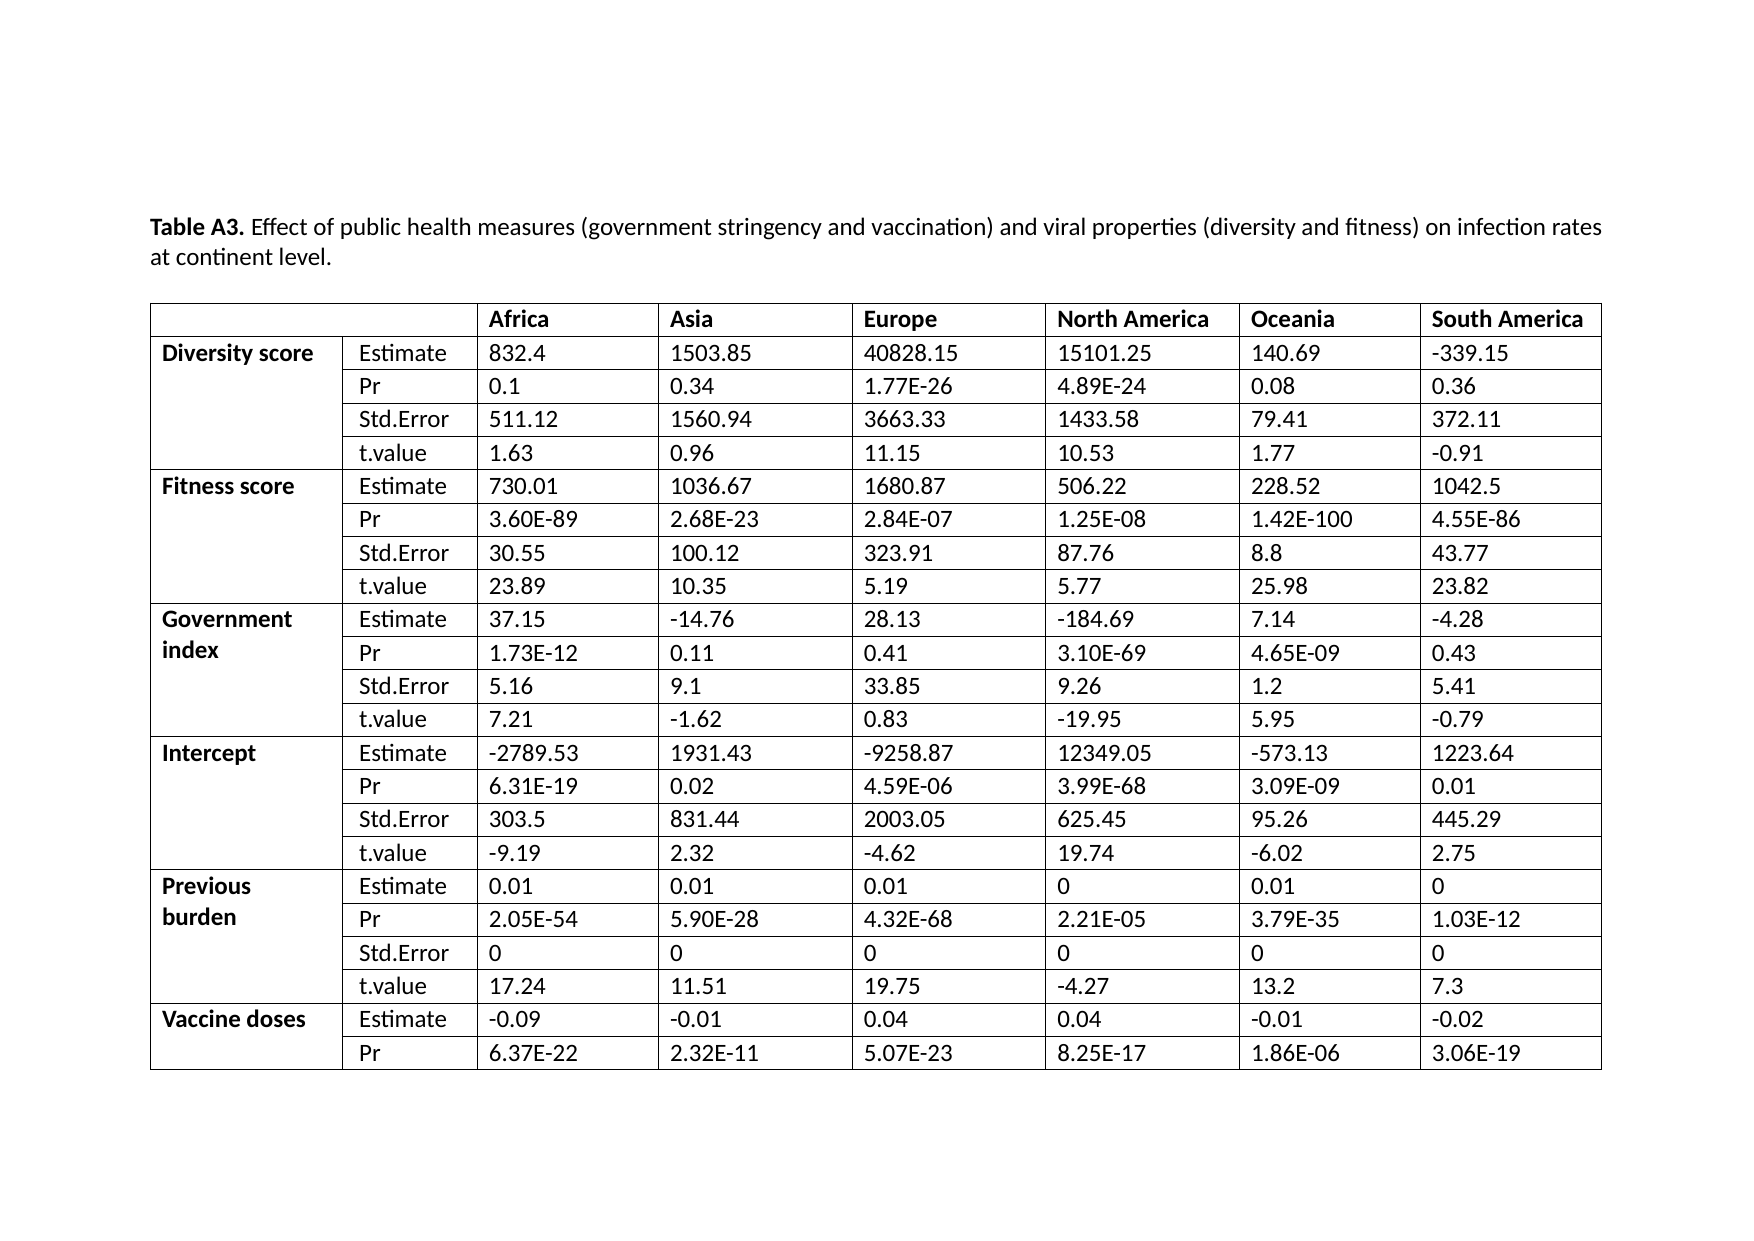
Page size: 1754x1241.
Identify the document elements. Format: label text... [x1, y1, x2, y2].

table_header Africa [478, 304, 658, 336]
table_cell 3.99E-68 [1046, 770, 1239, 803]
table_cell Std.Error [343, 804, 477, 836]
table_cell Diversity score [151, 337, 342, 469]
table_header South America [1421, 304, 1601, 336]
table_cell -9.19 [478, 837, 658, 869]
table_cell 0.01 [478, 870, 658, 903]
table_cell 0.83 [853, 704, 1045, 736]
table_cell 228.52 [1240, 470, 1420, 503]
table_cell -6.02 [1240, 837, 1420, 869]
table_cell 4.32E-68 [853, 904, 1045, 936]
table_cell 23.89 [478, 570, 658, 603]
table_cell 1931.43 [659, 737, 852, 769]
table_cell t.value [343, 570, 477, 603]
table_cell -573.13 [1240, 737, 1420, 769]
table_cell 0 [478, 937, 658, 969]
table_cell 0 [1240, 937, 1420, 969]
table_cell 95.26 [1240, 804, 1420, 836]
table_header [151, 304, 477, 336]
table_cell 3.06E-19 [1421, 1037, 1601, 1069]
table_cell Pr [343, 770, 477, 803]
table_cell 0.96 [659, 437, 852, 469]
table_cell 1.86E-06 [1240, 1037, 1420, 1069]
table_cell 3663.33 [853, 404, 1045, 436]
text Table A3. Effect of public health measures (government stringency and vaccination) and viral properties (diversity and fitness) on infection rates at continent level. [150, 211, 1604, 272]
table_cell 7.14 [1240, 604, 1420, 636]
table_cell 140.69 [1240, 337, 1420, 369]
table_cell 0.34 [659, 370, 852, 403]
table_cell 1042.5 [1421, 470, 1601, 503]
table_cell 2.32 [659, 837, 852, 869]
table_cell t.value [343, 837, 477, 869]
table_cell 0 [1046, 937, 1239, 969]
table_cell 0.01 [1240, 870, 1420, 903]
table_cell 730.01 [478, 470, 658, 503]
table_cell 1680.87 [853, 470, 1045, 503]
table_cell 0.01 [659, 870, 852, 903]
table_cell Std.Error [343, 404, 477, 436]
table_cell 5.07E-23 [853, 1037, 1045, 1069]
table_cell 832.4 [478, 337, 658, 369]
table_cell 1.73E-12 [478, 637, 658, 669]
table_cell 43.77 [1421, 537, 1601, 569]
table_cell 2003.05 [853, 804, 1045, 836]
table_cell 1223.64 [1421, 737, 1601, 769]
table_cell 0.02 [659, 770, 852, 803]
table_cell 2.05E-54 [478, 904, 658, 936]
table_cell 0.43 [1421, 637, 1601, 669]
table_cell -9258.87 [853, 737, 1045, 769]
table_cell 1503.85 [659, 337, 852, 369]
table_cell 0 [1421, 870, 1601, 903]
table_cell 11.51 [659, 970, 852, 1003]
table_cell Fitness score [151, 470, 342, 603]
table_cell 10.53 [1046, 437, 1239, 469]
table_cell 303.5 [478, 804, 658, 836]
table_cell 7.21 [478, 704, 658, 736]
table_cell Std.Error [343, 670, 477, 703]
table_cell 506.22 [1046, 470, 1239, 503]
table_cell Std.Error [343, 937, 477, 969]
table_cell 1.03E-12 [1421, 904, 1601, 936]
table_cell Intercept [151, 737, 342, 869]
table_cell 100.12 [659, 537, 852, 569]
table_cell 372.11 [1421, 404, 1601, 436]
table_cell -0.01 [1240, 1004, 1420, 1036]
table_cell 4.89E-24 [1046, 370, 1239, 403]
table_cell 28.13 [853, 604, 1045, 636]
table_cell 323.91 [853, 537, 1045, 569]
table_cell 4.65E-09 [1240, 637, 1420, 669]
table_cell 5.90E-28 [659, 904, 852, 936]
table_cell 2.21E-05 [1046, 904, 1239, 936]
table_cell Estimate [343, 870, 477, 903]
table_cell Pr [343, 504, 477, 536]
table_cell 1.77E-26 [853, 370, 1045, 403]
table_cell 37.15 [478, 604, 658, 636]
table_cell 0 [1046, 870, 1239, 903]
table_cell Pr [343, 637, 477, 669]
table_cell 9.26 [1046, 670, 1239, 703]
table_cell 0.04 [853, 1004, 1045, 1036]
table_cell 40828.15 [853, 337, 1045, 369]
table_cell 4.59E-06 [853, 770, 1045, 803]
table_cell 3.60E-89 [478, 504, 658, 536]
table_cell 511.12 [478, 404, 658, 436]
table_cell -2789.53 [478, 737, 658, 769]
table_cell 19.75 [853, 970, 1045, 1003]
table_header Asia [659, 304, 852, 336]
table_cell 1433.58 [1046, 404, 1239, 436]
table_cell Estimate [343, 337, 477, 369]
table_cell 13.2 [1240, 970, 1420, 1003]
table_cell -0.79 [1421, 704, 1601, 736]
table_cell 2.75 [1421, 837, 1601, 869]
table_cell 0.11 [659, 637, 852, 669]
table_cell 3.79E-35 [1240, 904, 1420, 936]
table_cell -4.62 [853, 837, 1045, 869]
table_cell -184.69 [1046, 604, 1239, 636]
table_cell 30.55 [478, 537, 658, 569]
table_cell 5.77 [1046, 570, 1239, 603]
table_cell Pr [343, 904, 477, 936]
table_cell 3.09E-09 [1240, 770, 1420, 803]
table_cell 0.1 [478, 370, 658, 403]
table_cell 5.95 [1240, 704, 1420, 736]
table_cell -4.28 [1421, 604, 1601, 636]
table_header Europe [853, 304, 1045, 336]
table_cell 19.74 [1046, 837, 1239, 869]
table_cell -0.09 [478, 1004, 658, 1036]
table_cell 0.08 [1240, 370, 1420, 403]
table_cell 1560.94 [659, 404, 852, 436]
table_header Oceania [1240, 304, 1420, 336]
table_header North America [1046, 304, 1239, 336]
table_cell t.value [343, 437, 477, 469]
table_cell 1036.67 [659, 470, 852, 503]
table_cell Estimate [343, 737, 477, 769]
table_cell 23.82 [1421, 570, 1601, 603]
table_cell 1.63 [478, 437, 658, 469]
table_cell 5.41 [1421, 670, 1601, 703]
table_cell 445.29 [1421, 804, 1601, 836]
table_cell 87.76 [1046, 537, 1239, 569]
table_cell 25.98 [1240, 570, 1420, 603]
table_cell 0.01 [1421, 770, 1601, 803]
table_cell 5.16 [478, 670, 658, 703]
table_cell Estimate [343, 1004, 477, 1036]
table_cell 17.24 [478, 970, 658, 1003]
table_cell -0.91 [1421, 437, 1601, 469]
table_cell 1.77 [1240, 437, 1420, 469]
table_cell 2.68E-23 [659, 504, 852, 536]
table_cell 1.2 [1240, 670, 1420, 703]
table_cell Estimate [343, 470, 477, 503]
table_cell Pr [343, 1037, 477, 1069]
table_cell 10.35 [659, 570, 852, 603]
table_cell -4.27 [1046, 970, 1239, 1003]
table_cell 2.84E-07 [853, 504, 1045, 536]
table_cell t.value [343, 704, 477, 736]
table_cell 4.55E-86 [1421, 504, 1601, 536]
table_cell Pr [343, 370, 477, 403]
table_cell Std.Error [343, 537, 477, 569]
table_cell 9.1 [659, 670, 852, 703]
table_cell 8.25E-17 [1046, 1037, 1239, 1069]
table_cell 831.44 [659, 804, 852, 836]
table_cell Estimate [343, 604, 477, 636]
table_cell 2.32E-11 [659, 1037, 852, 1069]
table_cell 1.25E-08 [1046, 504, 1239, 536]
table_cell 0.04 [1046, 1004, 1239, 1036]
table_cell 6.31E-19 [478, 770, 658, 803]
table_cell 625.45 [1046, 804, 1239, 836]
table_cell 0 [659, 937, 852, 969]
table_cell 3.10E-69 [1046, 637, 1239, 669]
table_cell 15101.25 [1046, 337, 1239, 369]
table_cell Vaccine doses [151, 1004, 342, 1069]
table_cell 0 [853, 937, 1045, 969]
table_cell 0.36 [1421, 370, 1601, 403]
table_cell 7.3 [1421, 970, 1601, 1003]
table_cell 5.19 [853, 570, 1045, 603]
table_cell 11.15 [853, 437, 1045, 469]
table_cell 79.41 [1240, 404, 1420, 436]
table_cell 6.37E-22 [478, 1037, 658, 1069]
table_cell Previous burden [151, 870, 342, 1003]
table_cell 0.41 [853, 637, 1045, 669]
table_cell 33.85 [853, 670, 1045, 703]
table_cell 1.42E-100 [1240, 504, 1420, 536]
table_cell -0.01 [659, 1004, 852, 1036]
table_cell -0.02 [1421, 1004, 1601, 1036]
table_cell Government index [151, 604, 342, 736]
table_cell t.value [343, 970, 477, 1003]
table_cell -1.62 [659, 704, 852, 736]
table_cell 0.01 [853, 870, 1045, 903]
table_cell 12349.05 [1046, 737, 1239, 769]
table_cell -19.95 [1046, 704, 1239, 736]
table_cell 8.8 [1240, 537, 1420, 569]
table_cell 0 [1421, 937, 1601, 969]
table_cell -339.15 [1421, 337, 1601, 369]
table_cell -14.76 [659, 604, 852, 636]
